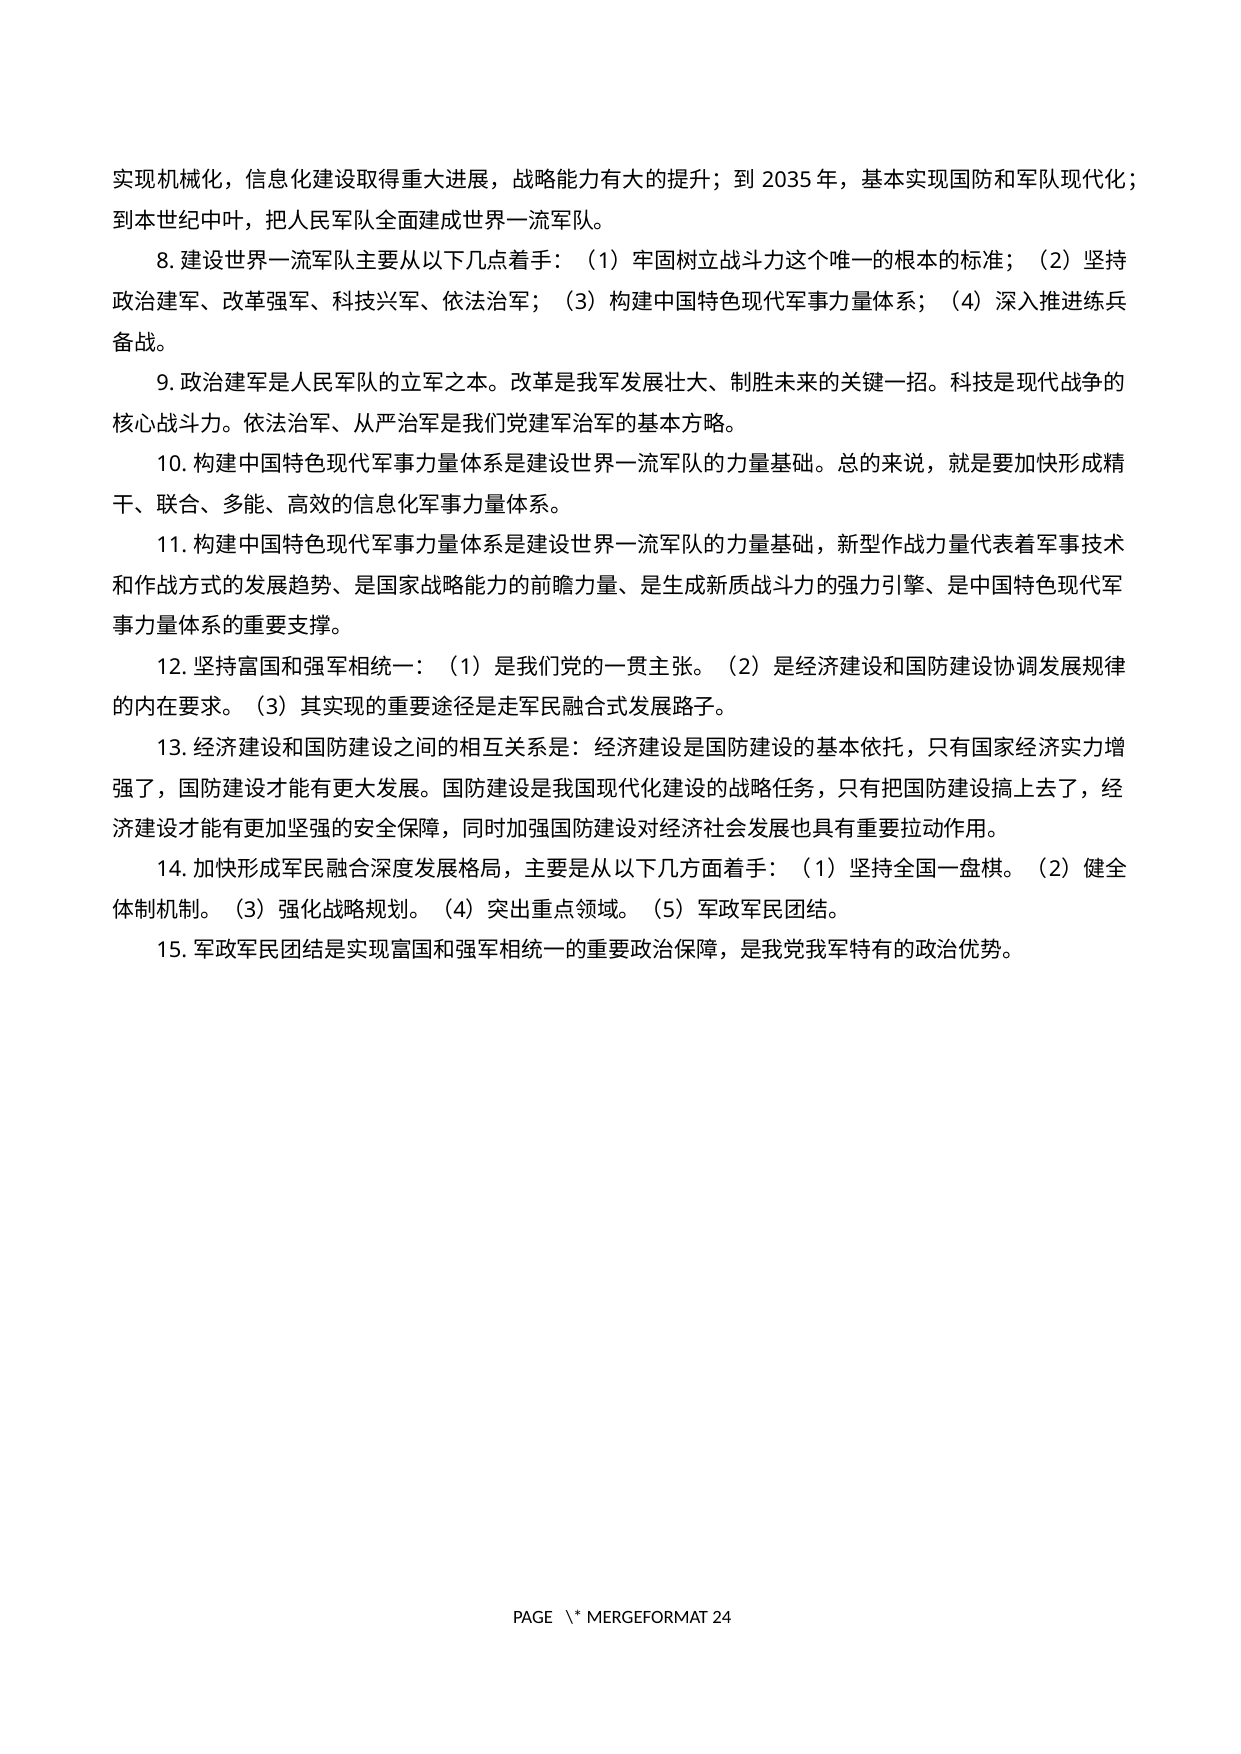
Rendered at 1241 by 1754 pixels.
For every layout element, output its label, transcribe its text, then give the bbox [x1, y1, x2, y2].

text 8. 建设世界一流军队主要从以下几点着手：（1）牢固树立战斗力这个唯一的根本的标准；（2）坚持政治建军、改革强军、科技兴军、依法治军；（3）构建中国特色现代军事力量体系；（4）深入推进练兵备战。 [112, 243, 1128, 357]
text 9. 政治建军是人民军队的立军之本。改革是我军发展壮大、制胜未来的关键一招。科技是现代战争的核心战斗力。依法治军、从严治军是我们党建军治军的基本方略。 [112, 365, 1128, 438]
text 10. 构建中国特色现代军事力量体系是建设世界一流军队的力量基础。总的来说，就是要加快形成精干、联合、多能、高效的信息化军事力量体系。 [112, 446, 1128, 519]
text 12. 坚持富国和强军相统一：（1）是我们党的一贯主张。（2）是经济建设和国防建设协调发展规律的内在要求。（3）其实现的重要途径是走军民融合式发展路子。 [112, 648, 1128, 722]
text 11. 构建中国特色现代军事力量体系是建设世界一流军队的力量基础，新型作战力量代表着军事技术和作战方式的发展趋势、是国家战略能力的前瞻力量、是生成新质战斗力的强力引擎、是中国特色现代军事力量体系的重要支撑。 [112, 527, 1128, 641]
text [112, 162, 1128, 235]
text 15. 军政军民团结是实现富国和强军相统一的重要政治保障，是我党我军特有的政治优势。 [112, 932, 1128, 965]
text 13. 经济建设和国防建设之间的相互关系是：经济建设是国防建设的基本依托，只有国家经济实力增强了，国防建设才能有更大发展。国防建设是我国现代化建设的战略任务，只有把国防建设搞上去了，经济建设才能有更加坚强的安全保障，同时加强国防建设对经济社会发展也具有重要拉动作用。 [112, 729, 1128, 843]
text 14. 加快形成军民融合深度发展格局，主要是从以下几方面着手：（1）坚持全国一盘棋。（2）健全体制机制。（3）强化战略规划。（4）突出重点领域。（5）军政军民团结。 [112, 851, 1128, 924]
